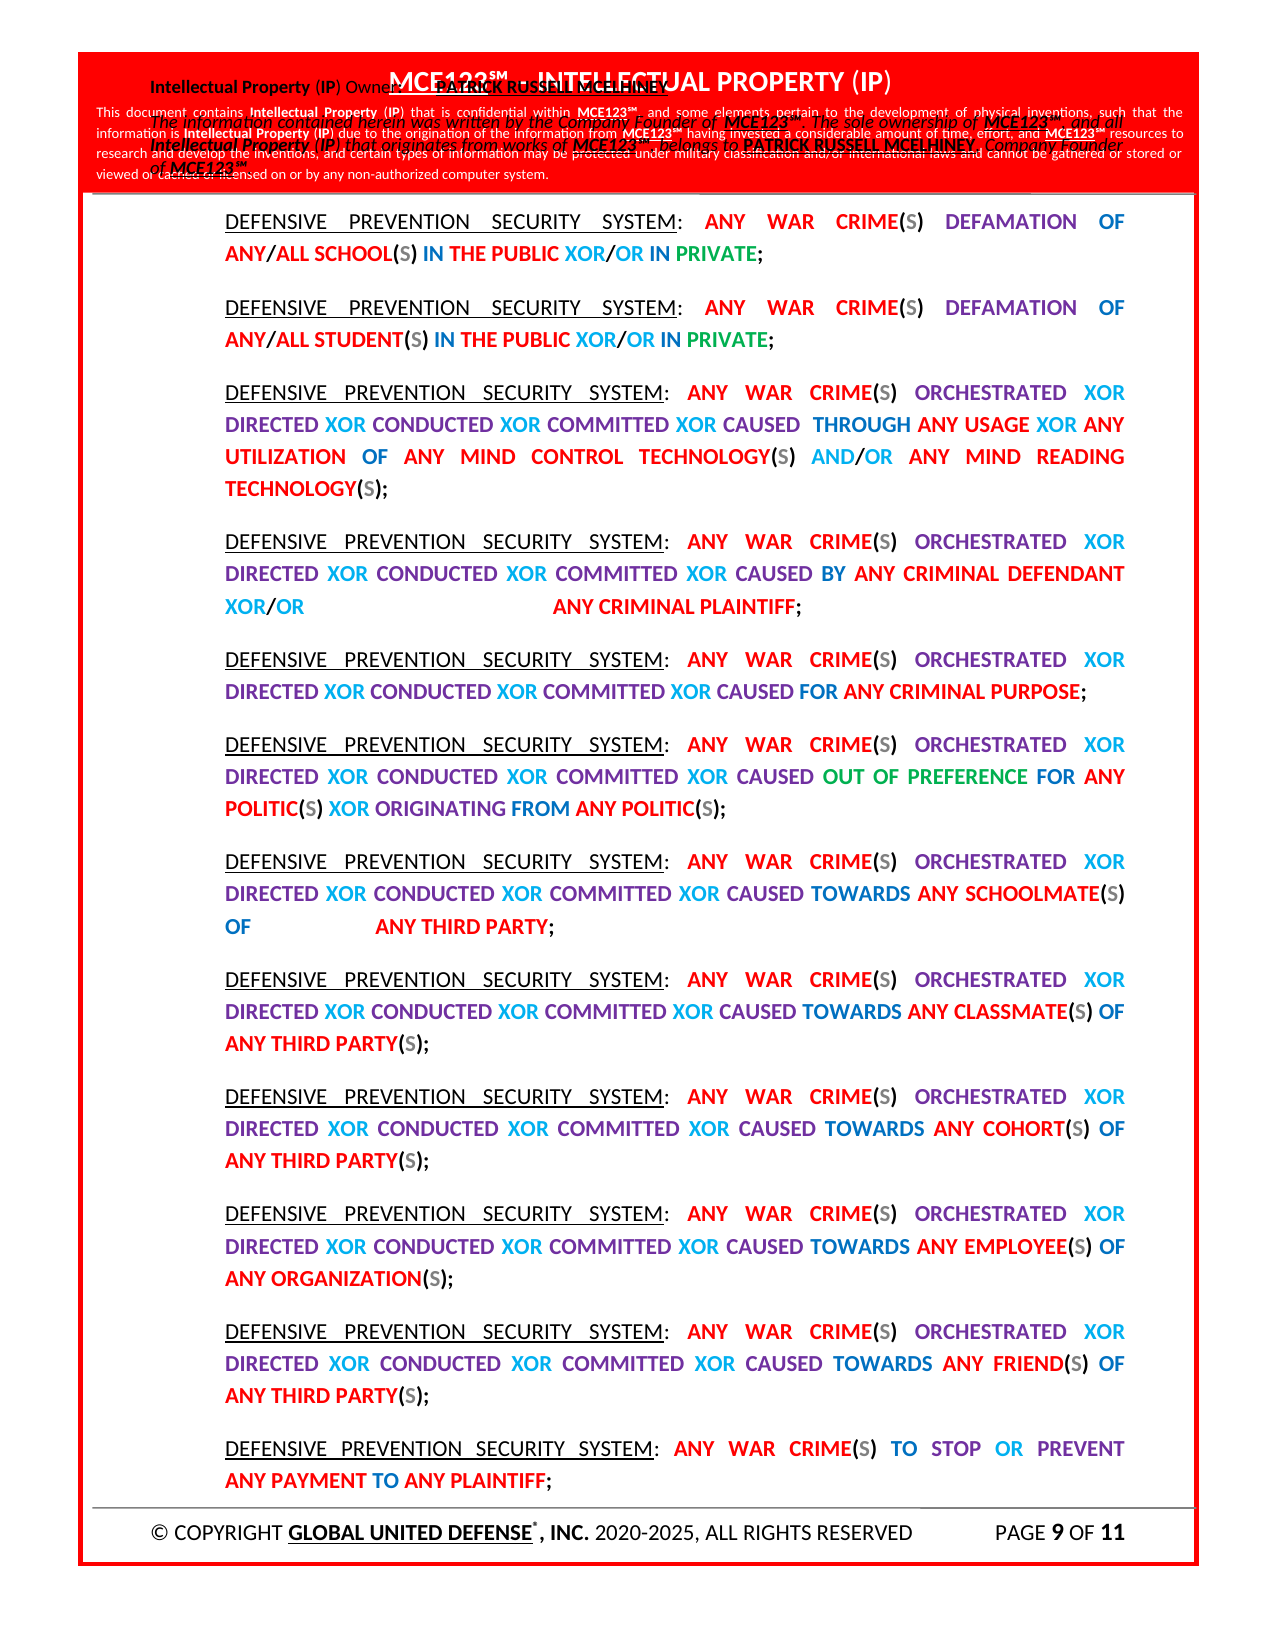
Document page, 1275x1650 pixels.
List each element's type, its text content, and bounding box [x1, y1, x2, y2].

text DEFENSIVE PREVENTION SECURITY SYSTEM: ANY WAR CRIME(S) ORCHESTRATED XOR DIRECTED XOR CONDUCTED XOR COMMITTED XOR CAUSED OUT OF PREFERENCE FOR ANY POLITIC(S) XOR ORIGINATING FROM ANY POLITIC(S); [225, 730, 1125, 822]
text DEFENSIVE PREVENTION SECURITY SYSTEM: ANY WAR CRIME(S) ORCHESTRATED XOR DIRECTED XOR CONDUCTED XOR COMMITTED XOR CAUSED TOWARDS ANY EMPLOYEE(S) OF ANY ORGANIZATION(S); [225, 1199, 1125, 1292]
text DEFENSIVE PREVENTION SECURITY SYSTEM: ANY WAR CRIME(S) DEFAMATION OF ANY/ALL STUDENT(S) IN THE PUBLIC XOR/OR IN PRIVATE; [225, 293, 1125, 353]
text DEFENSIVE PREVENTION SECURITY SYSTEM: ANY WAR CRIME(S) ORCHESTRATED XOR DIRECTED XOR CONDUCTED XOR COMMITTED XOR CAUSED TOWARDS ANY SCHOOLMATE(S) OF ANY THIRD PARTY; [225, 847, 1125, 940]
text DEFENSIVE PREVENTION SECURITY SYSTEM: ANY WAR CRIME(S) ORCHESTRATED XOR DIRECTED XOR CONDUCTED XOR COMMITTED XOR CAUSED THROUGH ANY USAGE XOR ANY UTILIZATION OF ANY MIND CONTROL TECHNOLOGY(S) AND/OR ANY MIND READING TECHNOLOGY(S); [225, 378, 1125, 502]
text DEFENSIVE PREVENTION SECURITY SYSTEM: ANY WAR CRIME(S) ORCHESTRATED XOR DIRECTED XOR CONDUCTED XOR COMMITTED XOR CAUSED BY ANY CRIMINAL DEFENDANT XOR/OR ANY CRIMINAL PLAINTIFF; [225, 527, 1125, 620]
text DEFENSIVE PREVENTION SECURITY SYSTEM: ANY WAR CRIME(S) ORCHESTRATED XOR DIRECTED XOR CONDUCTED XOR COMMITTED XOR CAUSED TOWARDS ANY COHORT(S) OF ANY THIRD PARTY(S); [225, 1082, 1125, 1174]
text DEFENSIVE PREVENTION SECURITY SYSTEM: ANY WAR CRIME(S) TO STOP OR PREVENT ANY PAYMENT TO ANY PLAINTIFF; [225, 1434, 1125, 1494]
text DEFENSIVE PREVENTION SECURITY SYSTEM: ANY WAR CRIME(S) ORCHESTRATED XOR DIRECTED XOR CONDUCTED XOR COMMITTED XOR CAUSED FOR ANY CRIMINAL PURPOSE; [225, 645, 1125, 705]
text DEFENSIVE PREVENTION SECURITY SYSTEM: ANY WAR CRIME(S) ORCHESTRATED XOR DIRECTED XOR CONDUCTED XOR COMMITTED XOR CAUSED TOWARDS ANY CLASSMATE(S) OF ANY THIRD PARTY(S); [225, 965, 1125, 1057]
text DEFENSIVE PREVENTION SECURITY SYSTEM: ANY WAR CRIME(S) DEFAMATION OF ANY/ALL SCHOOL(S) IN THE PUBLIC XOR/OR IN PRIVATE; [225, 207, 1125, 268]
text DEFENSIVE PREVENTION SECURITY SYSTEM: ANY WAR CRIME(S) ORCHESTRATED XOR DIRECTED XOR CONDUCTED XOR COMMITTED XOR CAUSED TOWARDS ANY FRIEND(S) OF ANY THIRD PARTY(S); [225, 1317, 1125, 1409]
